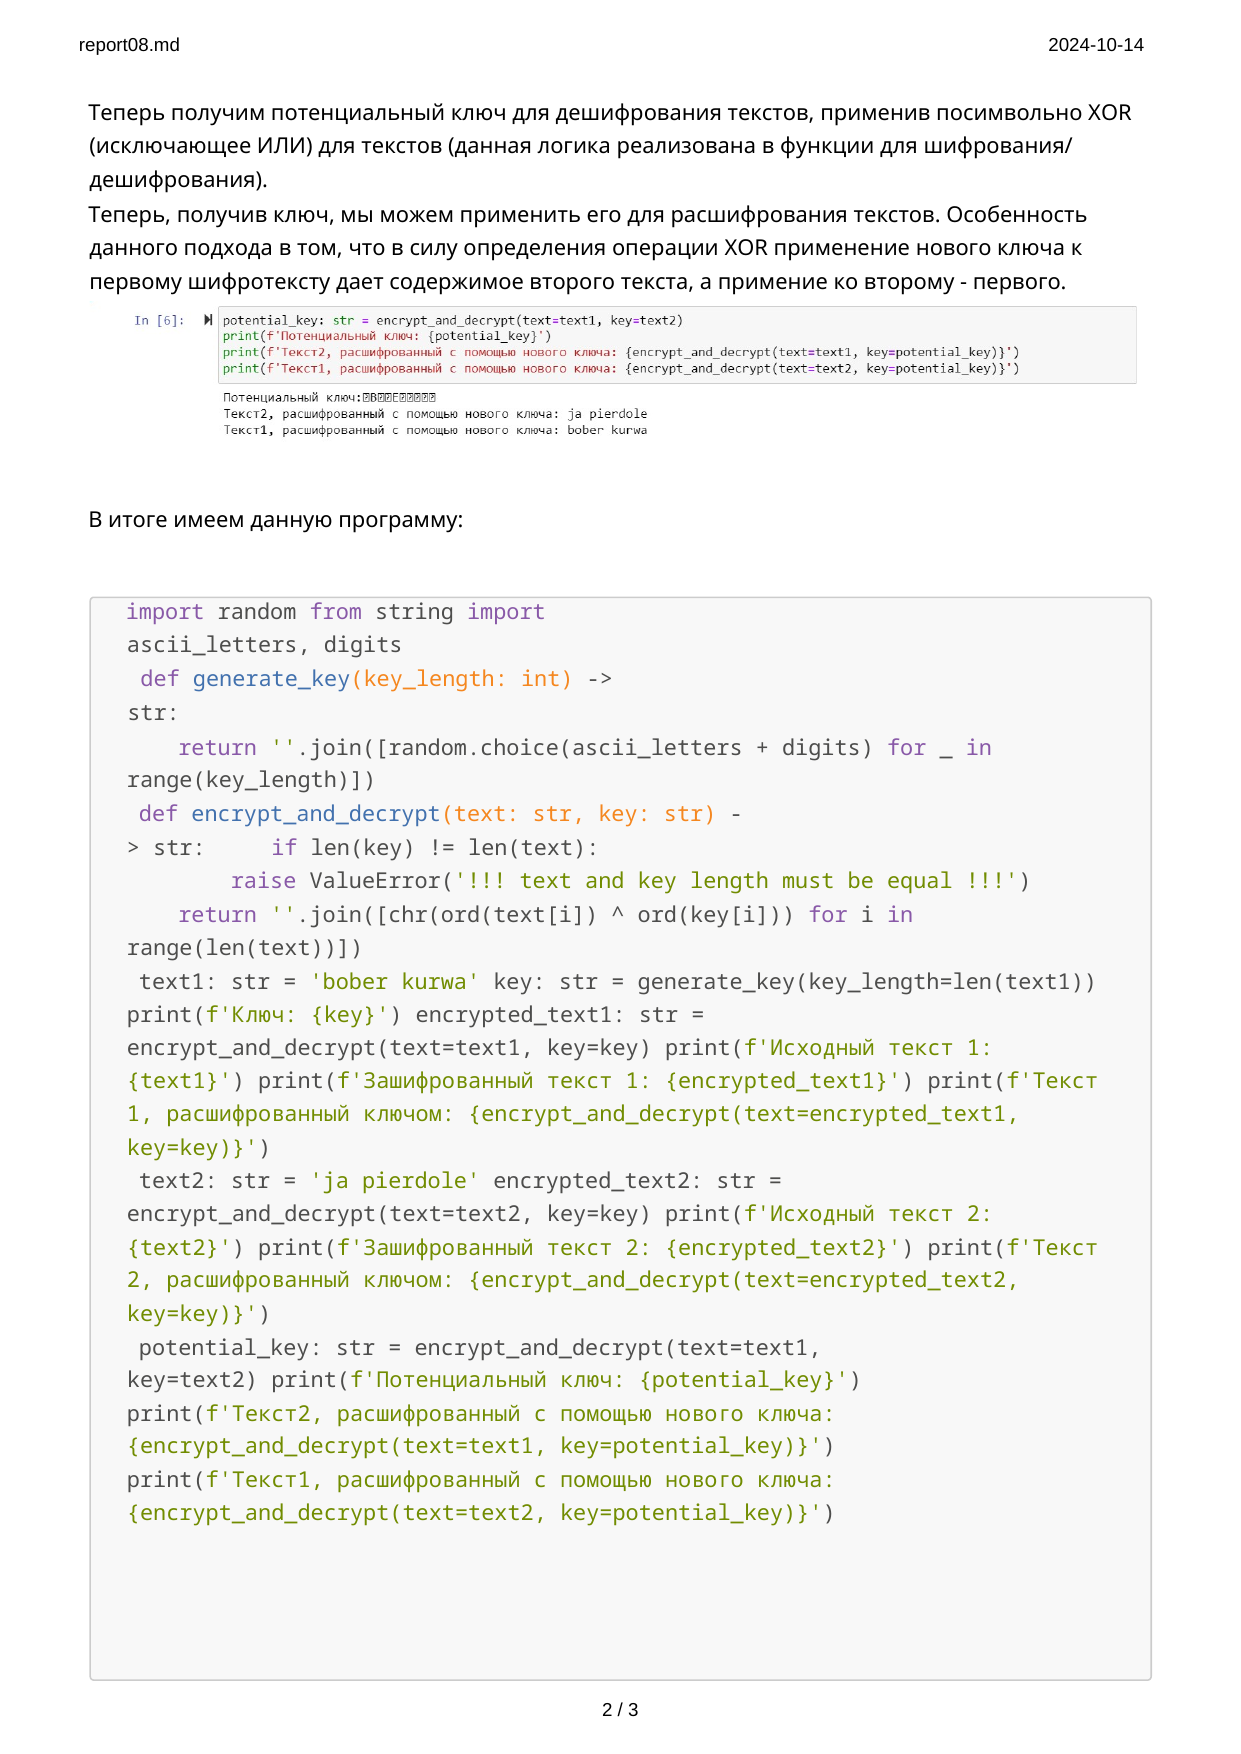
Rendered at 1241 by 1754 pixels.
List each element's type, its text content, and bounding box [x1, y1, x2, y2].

text raise ValueError('!!! text and key length must be equal !!!') [126, 865, 1116, 895]
text def generate_key(key_length: int) -> str: [127, 663, 621, 727]
text return ''.join([random.choice(ascii_letters + digits) for _ in range(key_length)]) [126, 731, 1145, 794]
text В итоге имеем данную программу: [88, 504, 1145, 534]
text return ''.join([chr(ord(text[i]) ^ ord(key[i])) for i in range(len(text))]) [126, 899, 1145, 962]
text Теперь получим потенциальный ключ для дешифрования текстов, применив посимвольно XOR (исключающее ИЛИ) для текстов (данная логика реализована в функции для шифрования/ дешифрования). [88, 97, 1145, 194]
text def encrypt_and_decrypt(text: str, key: str) -> str: if len(key) != len(text): [126, 798, 753, 861]
text import random from string import ascii_letters, digits [126, 596, 609, 659]
picture [89, 301, 1153, 462]
text text1: str = 'bober kurwa' key: str = generate_key(key_length=len(text1)) print(f'Ключ: {key}') encrypted_text1: str = encrypt_and_decrypt(text=text1, key=key) print(f'Исходный текст 1: {text1}') print(f'Зашифрованный текст 1: {encrypted_text1}') print(f'Текст 1, расшифрованный ключом: {encrypt_and_decrypt(text=encrypted_text1, key=key)}') [126, 966, 1116, 1161]
text Теперь, получив ключ, мы можем применить его для расшифрования текстов. Особенность данного подхода в том, что в силу определения операции XOR применение нового ключа к первому шифротексту дает содержимое второго текста, а примение ко второму - первого. [88, 199, 1145, 296]
text text2: str = 'ja pierdole' encrypted_text2: str = encrypt_and_decrypt(text=text2, key=key) print(f'Исходный текст 2: {text2}') print(f'Зашифрованный текст 2: {encrypted_text2}') print(f'Текст 2, расшифрованный ключом: {encrypt_and_decrypt(text=encrypted_text2, key=key)}') [126, 1165, 1116, 1327]
text potential_key: str = encrypt_and_decrypt(text=text1, key=text2) print(f'Потенциальный ключ: {potential_key}') print(f'Текст2, расшифрованный с помощью нового ключа: {encrypt_and_decrypt(text=text1, key=potential_key)}') print(f'Текст1, расшифрованный с помощью нового ключа: {encrypt_and_decrypt(text=text2, key=potential_key)}') [126, 1331, 886, 1526]
